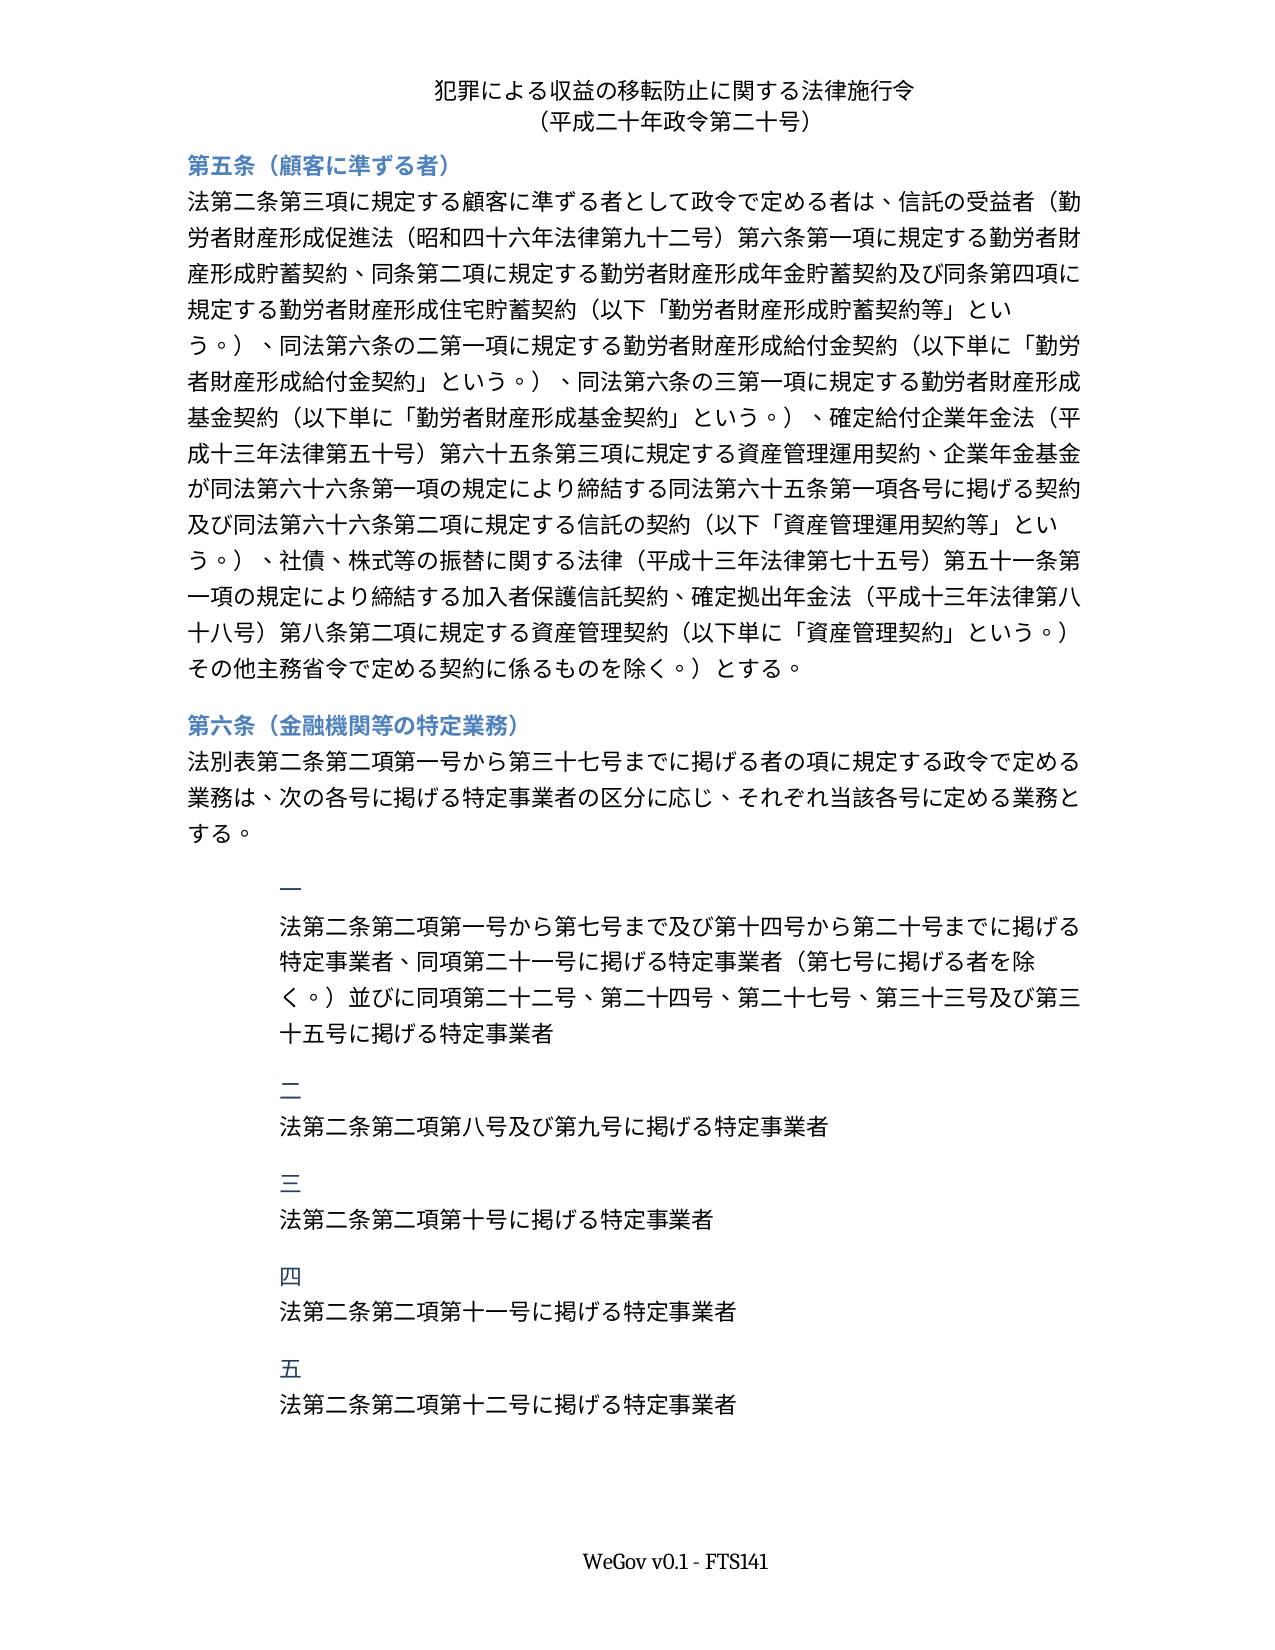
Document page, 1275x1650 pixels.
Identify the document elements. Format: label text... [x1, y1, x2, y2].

text 法別表第二条第二項第一号から第三十七号までに掲げる者の項に規定する政令で定める業務は、次の各号に掲げる特定事業者の区分に応じ、それぞれ当該各号に定める業務とする。 [187, 746, 1087, 849]
text 法第二条第二項第十号に掲げる特定事業者 [279, 1204, 1087, 1235]
subtitle 二 [279, 1075, 1087, 1106]
text 法第二条第二項第十二号に掲げる特定事業者 [279, 1389, 1087, 1420]
subtitle 第六条（金融機関等の特定業務） [187, 710, 1087, 741]
text 法第二条第二項第一号から第七号まで及び第十四号から第二十号までに掲げる特定事業者、同項第二十一号に掲げる特定事業者（第七号に掲げる者を除く。）並びに同項第二十二号、第二十四号、第二十七号、第三十三号及び第三十五号に掲げる特定事業者 [279, 910, 1087, 1049]
subtitle 五 [279, 1353, 1087, 1384]
subtitle 四 [279, 1260, 1087, 1292]
subtitle 一 [279, 874, 1087, 906]
subtitle 第五条（顧客に準ずる者） [187, 150, 1087, 181]
text 法第二条第二項第八号及び第九号に掲げる特定事業者 [279, 1111, 1087, 1142]
text 法第二条第三項に規定する顧客に準ずる者として政令で定める者は、信託の受益者（勤労者財産形成促進法（昭和四十六年法律第九十二号）第六条第一項に規定する勤労者財産形成貯蓄契約、同条第二項に規定する勤労者財産形成年金貯蓄契約及び同条第四項に規定する勤労者財産形成住宅貯蓄契約（以下「勤労者財産形成貯蓄契約等」という。）、同法第六条の二第一項に規定する勤労者財産形成給付金契約（以下単に「勤労者財産形成給付金契約」という。）、同法第六条の三第一項に規定する勤労者財産形成基金契約（以下単に「勤労者財産形成基金契約」という。）、確定給付企業年金法（平成十三年法律第五十号）第六十五条第三項に規定する資産管理運用契約、企業年金基金が同法第六十六条第一項の規定により締結する同法第六十五条第一項各号に掲げる契約及び同法第六十六条第二項に規定する信託の契約（以下「資産管理運用契約等」という。）、社債、株式等の振替に関する法律（平成十三年法律第七十五号）第五十一条第一項の規定により締結する加入者保護信託契約、確定拠出年金法（平成十三年法律第八十八号）第八条第二項に規定する資産管理契約（以下単に「資産管理契約」という。）その他主務省令で定める契約に係るものを除く。）とする。 [187, 186, 1087, 684]
subtitle 三 [279, 1168, 1087, 1199]
text 法第二条第二項第十一号に掲げる特定事業者 [279, 1296, 1087, 1328]
